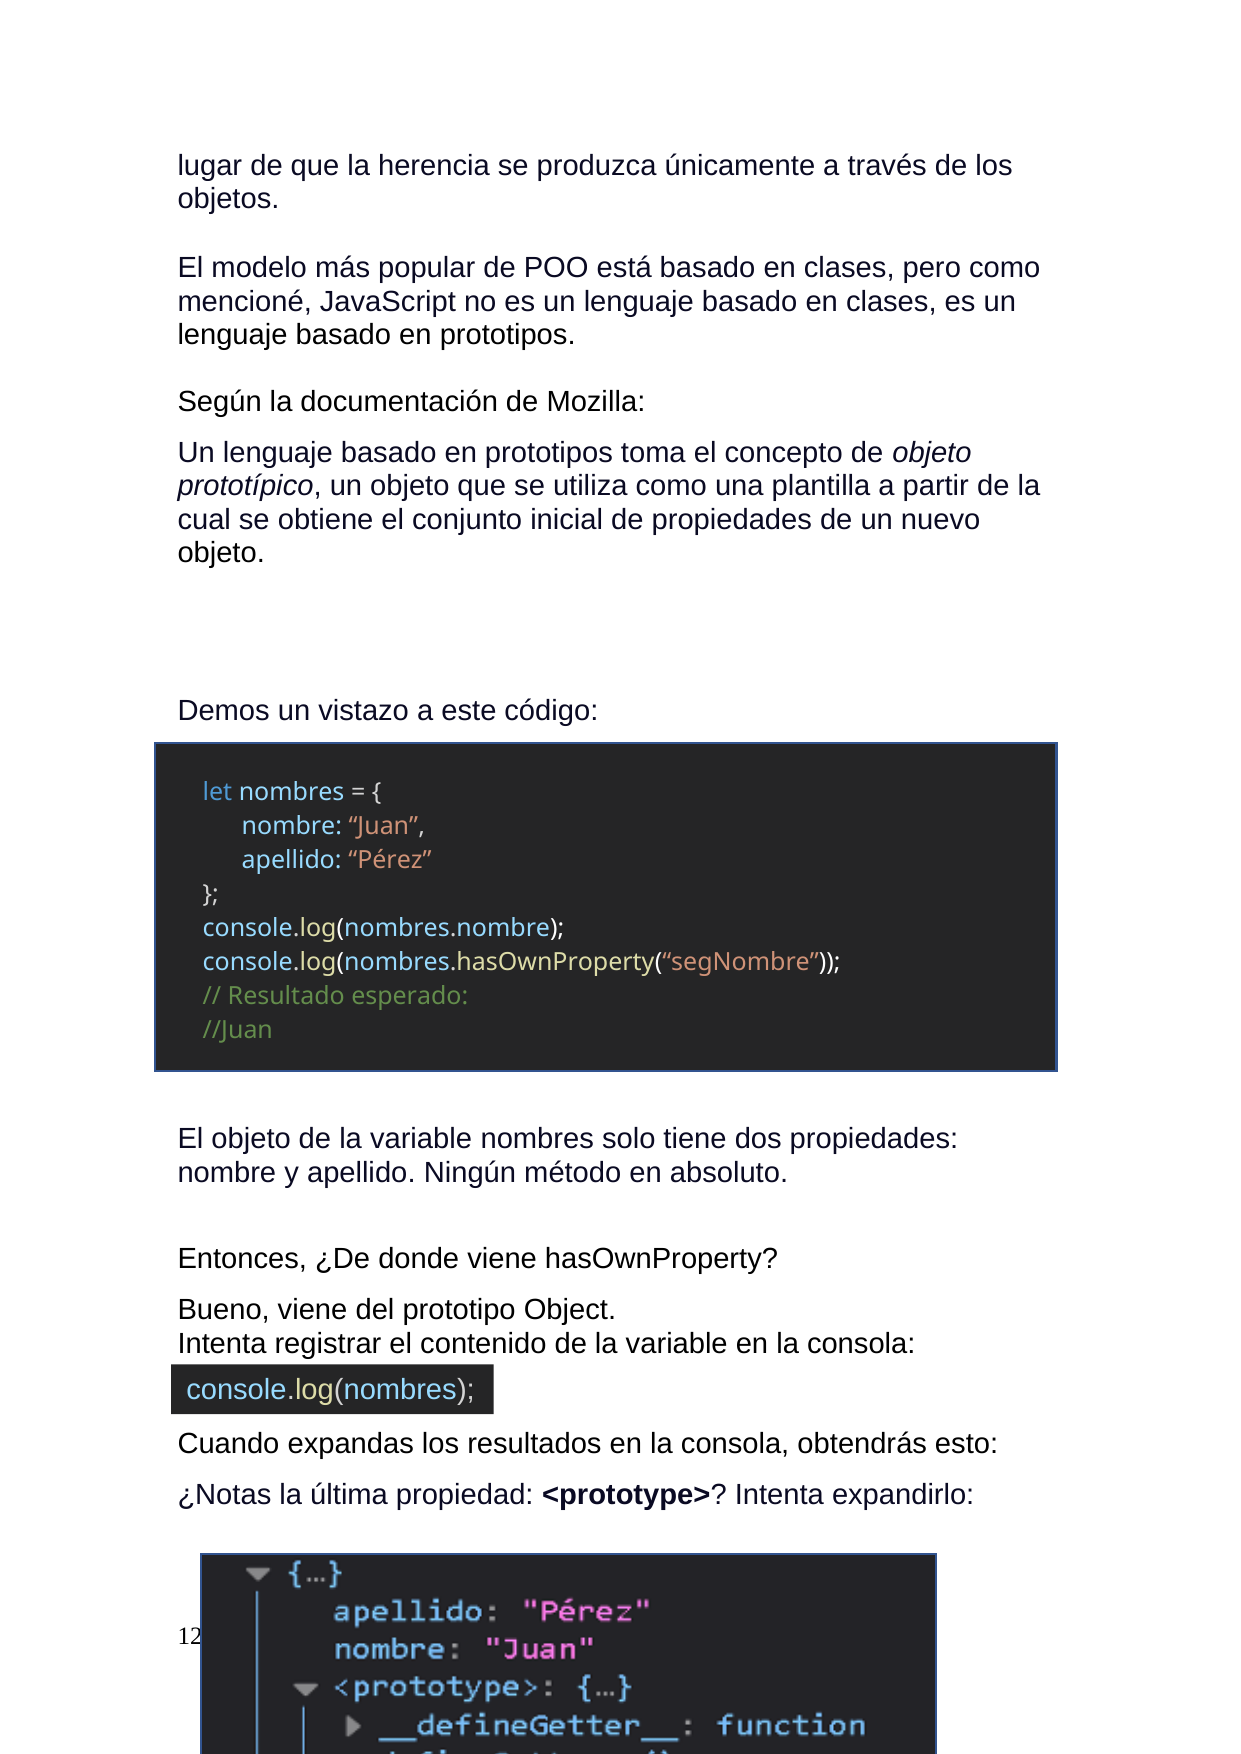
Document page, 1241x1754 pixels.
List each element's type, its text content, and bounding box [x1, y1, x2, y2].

text Bueno, viene del prototipo Object. [177, 1292, 1063, 1326]
text El modelo más popular de POO está basado en clases, pero como mencioné, JavaScript no es un lenguaje basado en clases, es un lenguaje basado en prototipos. [177, 250, 1063, 351]
text ¿Notas la última propiedad: <prototype>? Intenta expandirlo: [177, 1477, 1063, 1510]
text El objeto de la variable nombres solo tiene dos propiedades: nombre y apellido. Ningún método en absoluto. [177, 1121, 1063, 1188]
text Entonces, ¿De donde viene hasOwnProperty? [177, 1241, 1063, 1274]
text Un lenguaje basado en prototipos toma el concepto de objeto prototípico, un objeto que se utiliza como una plantilla a partir de la cual se obtiene el conjunto inicial de propiedades de un nuevo objeto. [177, 434, 1063, 569]
picture [202, 1555, 935, 1754]
text Demos un vistazo a este código: [177, 693, 1063, 727]
text Intenta registrar el contenido de la variable en la consola: [177, 1326, 1063, 1359]
text Según la documentación de Mozilla: [177, 384, 1063, 418]
text Cuando expandas los resultados en la consola, obtendrás esto: [177, 1426, 1063, 1460]
